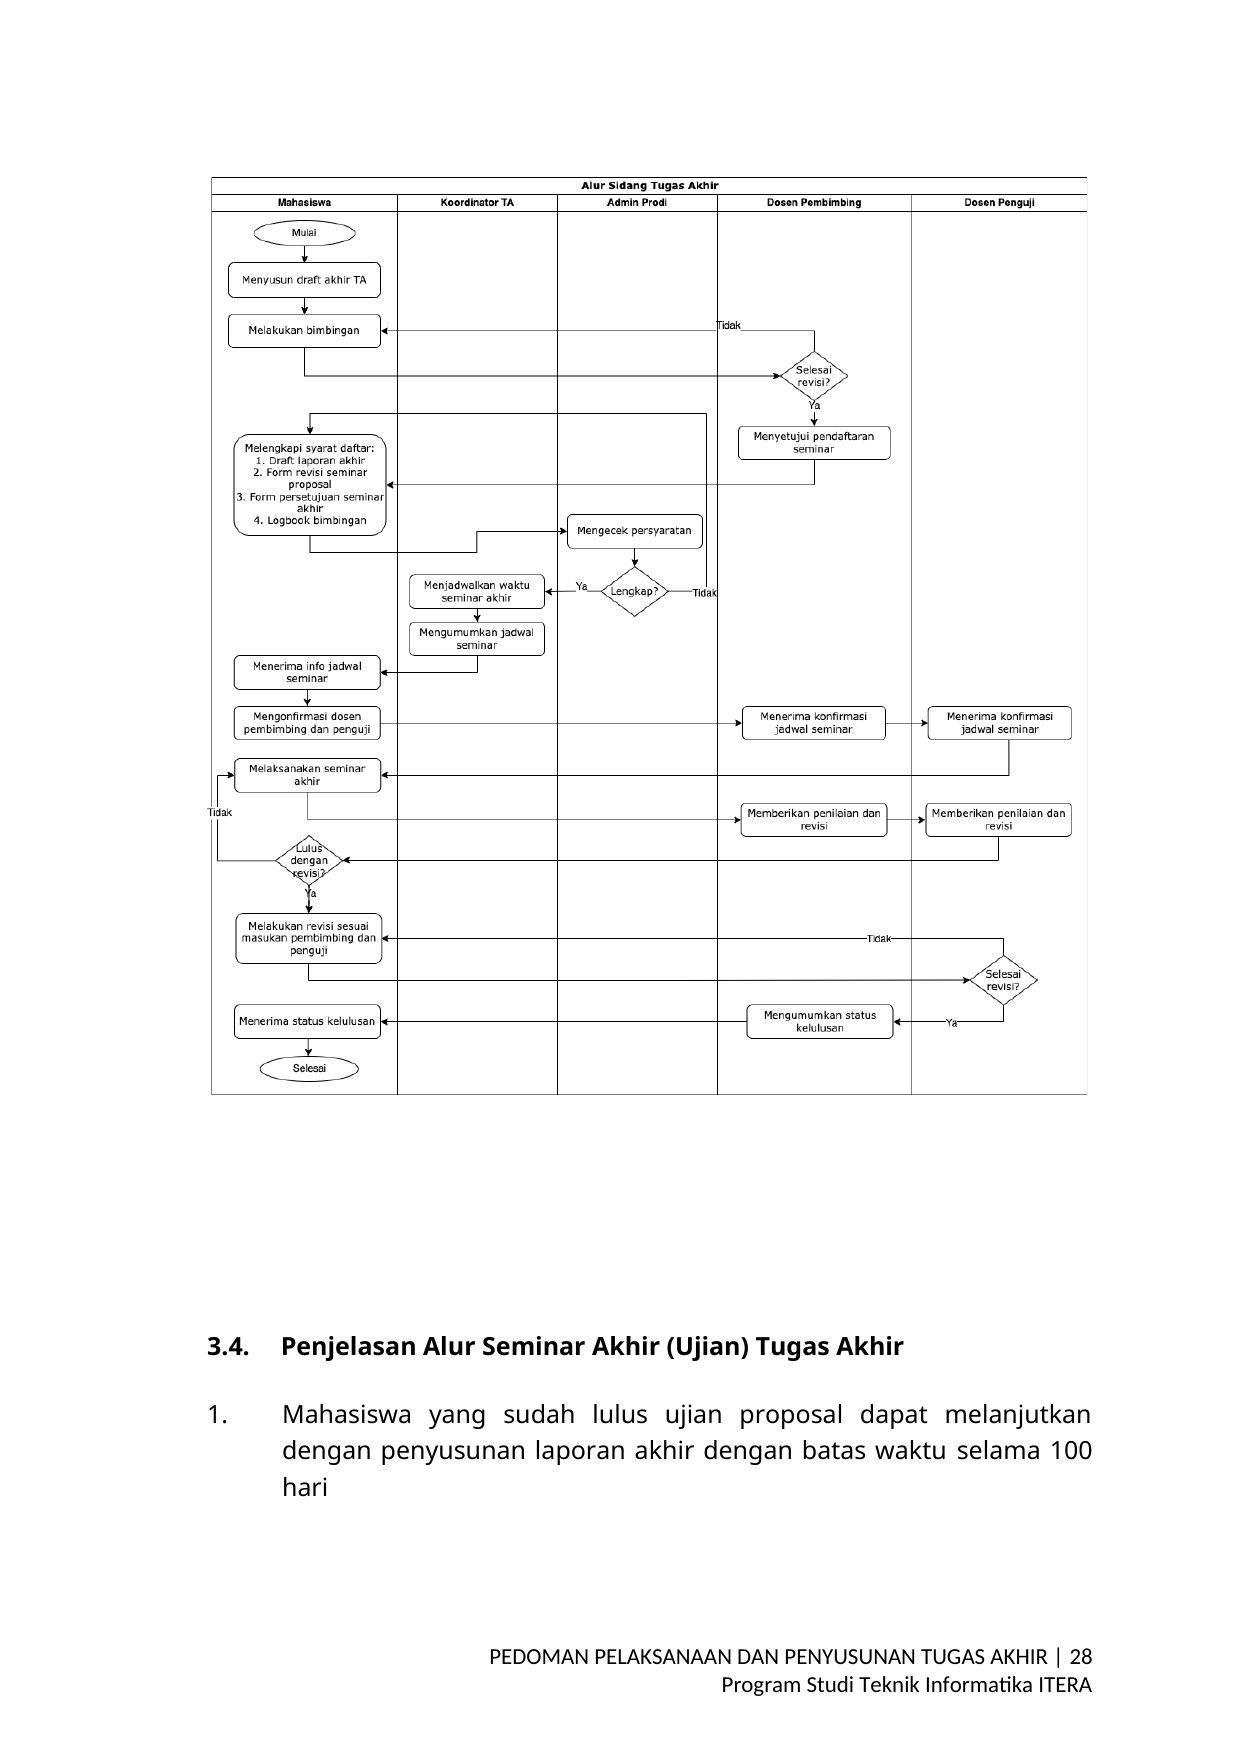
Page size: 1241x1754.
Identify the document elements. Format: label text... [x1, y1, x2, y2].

list Penjelasan Alur Seminar Akhir (Ujian) Tugas Akhir [207, 1328, 1092, 1363]
list Mahasiswa yang sudah lulus ujian proposal dapat melanjutkan dengan penyusunan laporan akhir dengan batas waktu selama 100 hari [207, 1396, 1092, 1504]
picture [206, 177, 1088, 1095]
